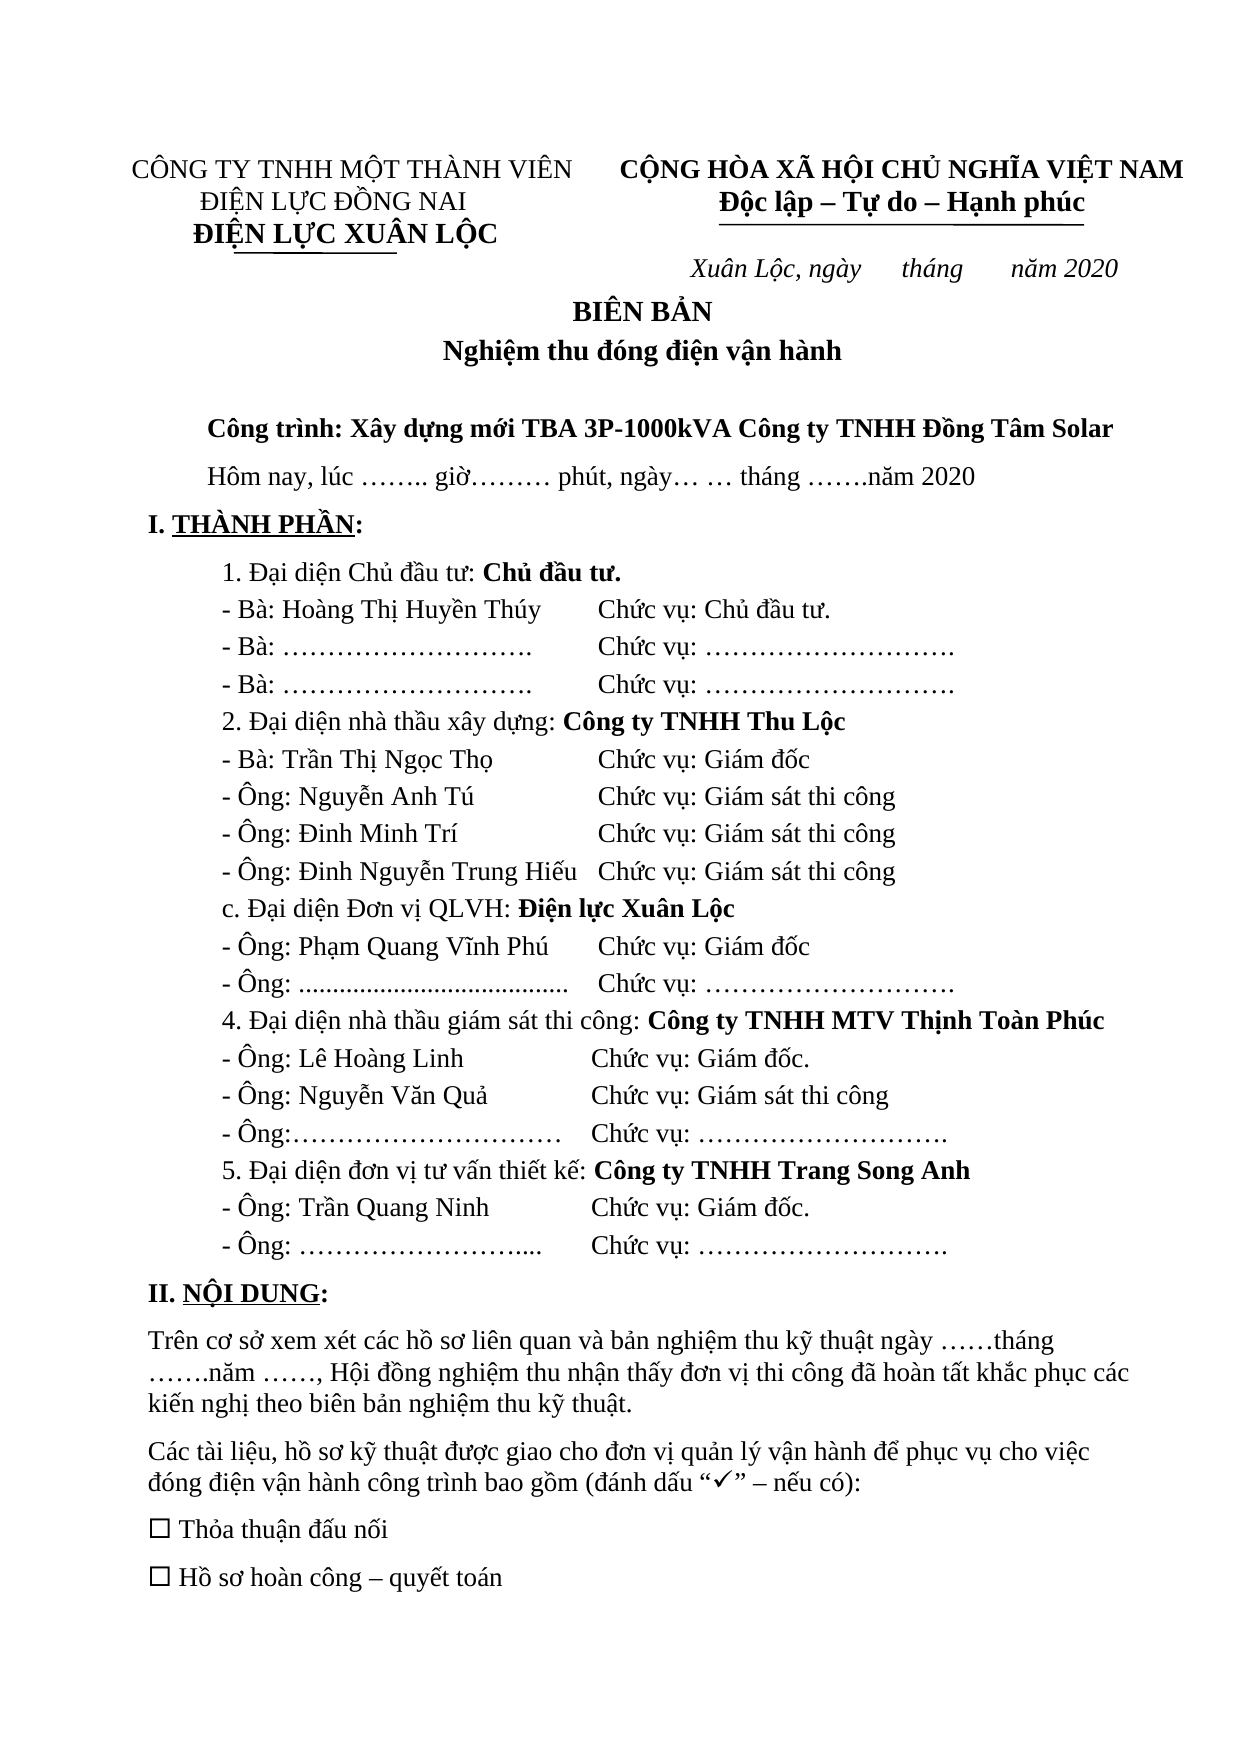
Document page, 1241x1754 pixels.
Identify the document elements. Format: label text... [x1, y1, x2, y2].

text I. THÀNH PHẦN: [148, 508, 1137, 539]
text 2. Đại diện nhà thầu xây dựng: Công ty TNHH Thu Lộc [148, 705, 1137, 736]
table_header CỘNG HÒA XÃ HỘI CHỦ NGHĨA VIỆT Độc lập – Tự do – Hạnh phúc Xuân Lộc, ngày tháng năm 2020 [605, 154, 1198, 294]
text Các tài liệu, hồ sơ kỹ thuật được giao cho đơn vị quản lý vận hành để phục vụ cho việc đóng điện vận hành công trình bao gồm (đánh dấu “” – nếu có): [148, 1434, 1137, 1497]
text Thỏa thuận đấu nối [148, 1514, 1137, 1545]
text - Ông: Đinh Nguyễn Trung Hiếu Chức vụ: Giám sát thi công [148, 855, 1137, 886]
text Hôm nay, lúc …….. giờ……… phút, ngày… … tháng …….năm 2020 [148, 460, 1137, 491]
text Trên cơ sở xem xét các hồ sơ liên quan và bản nghiệm thu kỹ thuật ngày ……tháng …….năm ……, Hội đồng nghiệm thu nhận thấy đơn vị thi công đã hoàn tất khắc phục các kiến nghị theo biên bản nghiệm thu kỹ thuật. [148, 1324, 1137, 1418]
text - Bà: Hoàng Thị Huyền Thúy Chức vụ: Chủ đầu tư. [148, 593, 1137, 624]
text Công trình: Xây dựng mới TBA 3P-1000kVA Công ty TNHH Đồng Tâm Solar [148, 412, 1137, 443]
text - Ông: Nguyễn Văn Quả Chức vụ: Giám sát thi công [148, 1079, 1137, 1110]
text 4. Đại diện nhà thầu giám sát thi công: Công ty TNHH MTV Thịnh Toàn Phúc [148, 1004, 1137, 1036]
text - Bà: ………………………. Chức vụ: ………………………. [148, 668, 1137, 699]
text - Ông:………………………… Chức vụ: ………………………. [148, 1117, 1137, 1148]
text BIÊN BẢN [148, 294, 1137, 328]
table_header CÔNG TY TNHH MỘT THÀNH VIÊN ĐIỆN LỰC ĐỒNG NAI ĐIỆN LỰC XUÂN LỘC [86, 154, 605, 294]
text - Ông: Trần Quang Ninh Chức vụ: Giám đốc. [148, 1191, 1137, 1223]
text - Ông: Phạm Quang Vĩnh Phú Chức vụ: Giám đốc [148, 930, 1137, 961]
text Hồ sơ hoàn công – quyết toán [148, 1562, 1137, 1593]
text - Bà: ………………………. Chức vụ: ………………………. [148, 631, 1137, 662]
text - Ông: Đinh Minh Trí Chức vụ: Giám sát thi công [148, 817, 1137, 849]
text - Ông: …………………….... Chức vụ: ………………………. [148, 1229, 1137, 1260]
text 1. Đại diện Chủ đầu tư: Chủ đầu tư. [148, 556, 1137, 587]
subtitle Nghiệm thu đóng điện vận hành [148, 333, 1137, 367]
text c. Đại diện Đơn vị QLVH: Điện lực Xuân Lộc [148, 892, 1137, 923]
text - Ông: ........................................ Chức vụ: ………………………. [148, 967, 1137, 998]
text 5. Đại diện đơn vị tư vấn thiết kế: Công ty TNHH Trang Song Anh [148, 1154, 1137, 1185]
text II. NỘI DUNG: [148, 1277, 1137, 1308]
text - Ông: Nguyễn Anh Tú Chức vụ: Giám sát thi công [148, 780, 1137, 811]
text - Ông: Lê Hoàng Linh Chức vụ: Giám đốc. [148, 1042, 1137, 1073]
text - Bà: Trần Thị Ngọc Thọ Chức vụ: Giám đốc [148, 743, 1137, 774]
